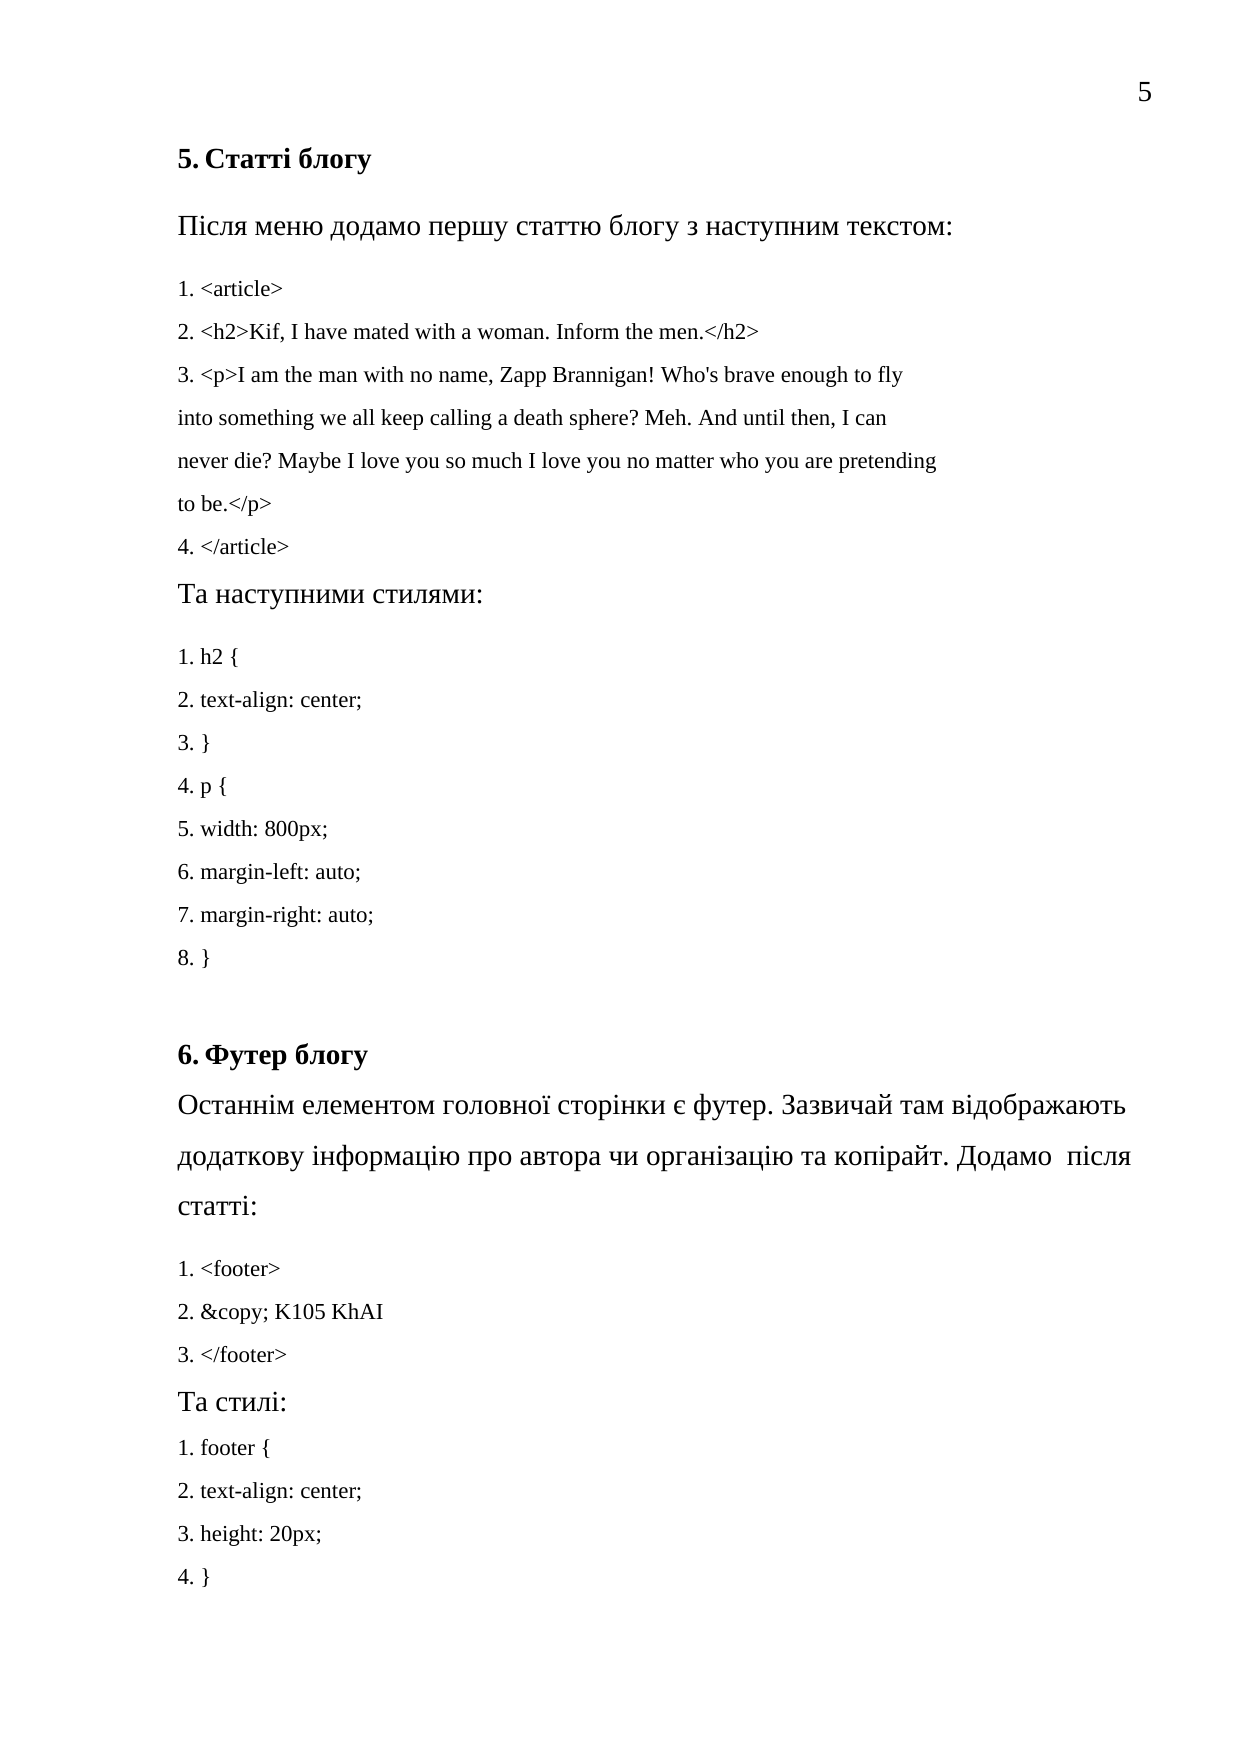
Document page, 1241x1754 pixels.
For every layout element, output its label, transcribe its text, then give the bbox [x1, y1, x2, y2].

text 1. h2 { [177, 643, 1152, 669]
text never die? Maybe I love you so much I love you no matter who you are pretending [177, 447, 1152, 473]
text 4. </article> [177, 533, 1152, 559]
text to be.</p> [177, 490, 1152, 516]
text 2. text-align: center; [177, 1477, 1152, 1504]
text 5. Статті блогу [177, 141, 1152, 174]
text 4. p { [177, 772, 1152, 798]
text Та наступними стилями: [177, 576, 1152, 609]
text 3. <p>I am the man with no name, Zapp Brannigan! Who's brave enough to fly [177, 361, 1152, 387]
text 6. margin-left: auto; [177, 858, 1152, 884]
text 2. <h2>Kif, I have mated with a woman. Inform the men.</h2> [177, 318, 1152, 344]
text 2. &copy; K105 KhAI [177, 1298, 1152, 1324]
text Після меню додамо першу статтю блогу з наступним текстом: [177, 208, 1152, 241]
text 2. text-align: center; [177, 686, 1152, 712]
text 1. <article> [177, 275, 1152, 301]
text 3. </footer> [177, 1341, 1152, 1367]
text 1. footer { [177, 1434, 1152, 1461]
text Останнім елементом головної сторінки є футер. Зазвичай там відображають додаткову інформацію про автора чи організацію та копірайт. Додамо після статті: [177, 1087, 1152, 1222]
text 8. } [177, 944, 1152, 970]
text 1. <footer> [177, 1255, 1152, 1281]
text Та стилі: [177, 1384, 1152, 1418]
text 5. width: 800px; [177, 815, 1152, 841]
text into something we all keep calling a death sphere? Meh. And until then, I can [177, 404, 1152, 430]
text 3. } [177, 729, 1152, 755]
text 7. margin-right: auto; [177, 901, 1152, 927]
text 6. Футер блогу [177, 1037, 1152, 1071]
text 4. } [177, 1563, 1152, 1590]
text 3. height: 20px; [177, 1520, 1152, 1547]
